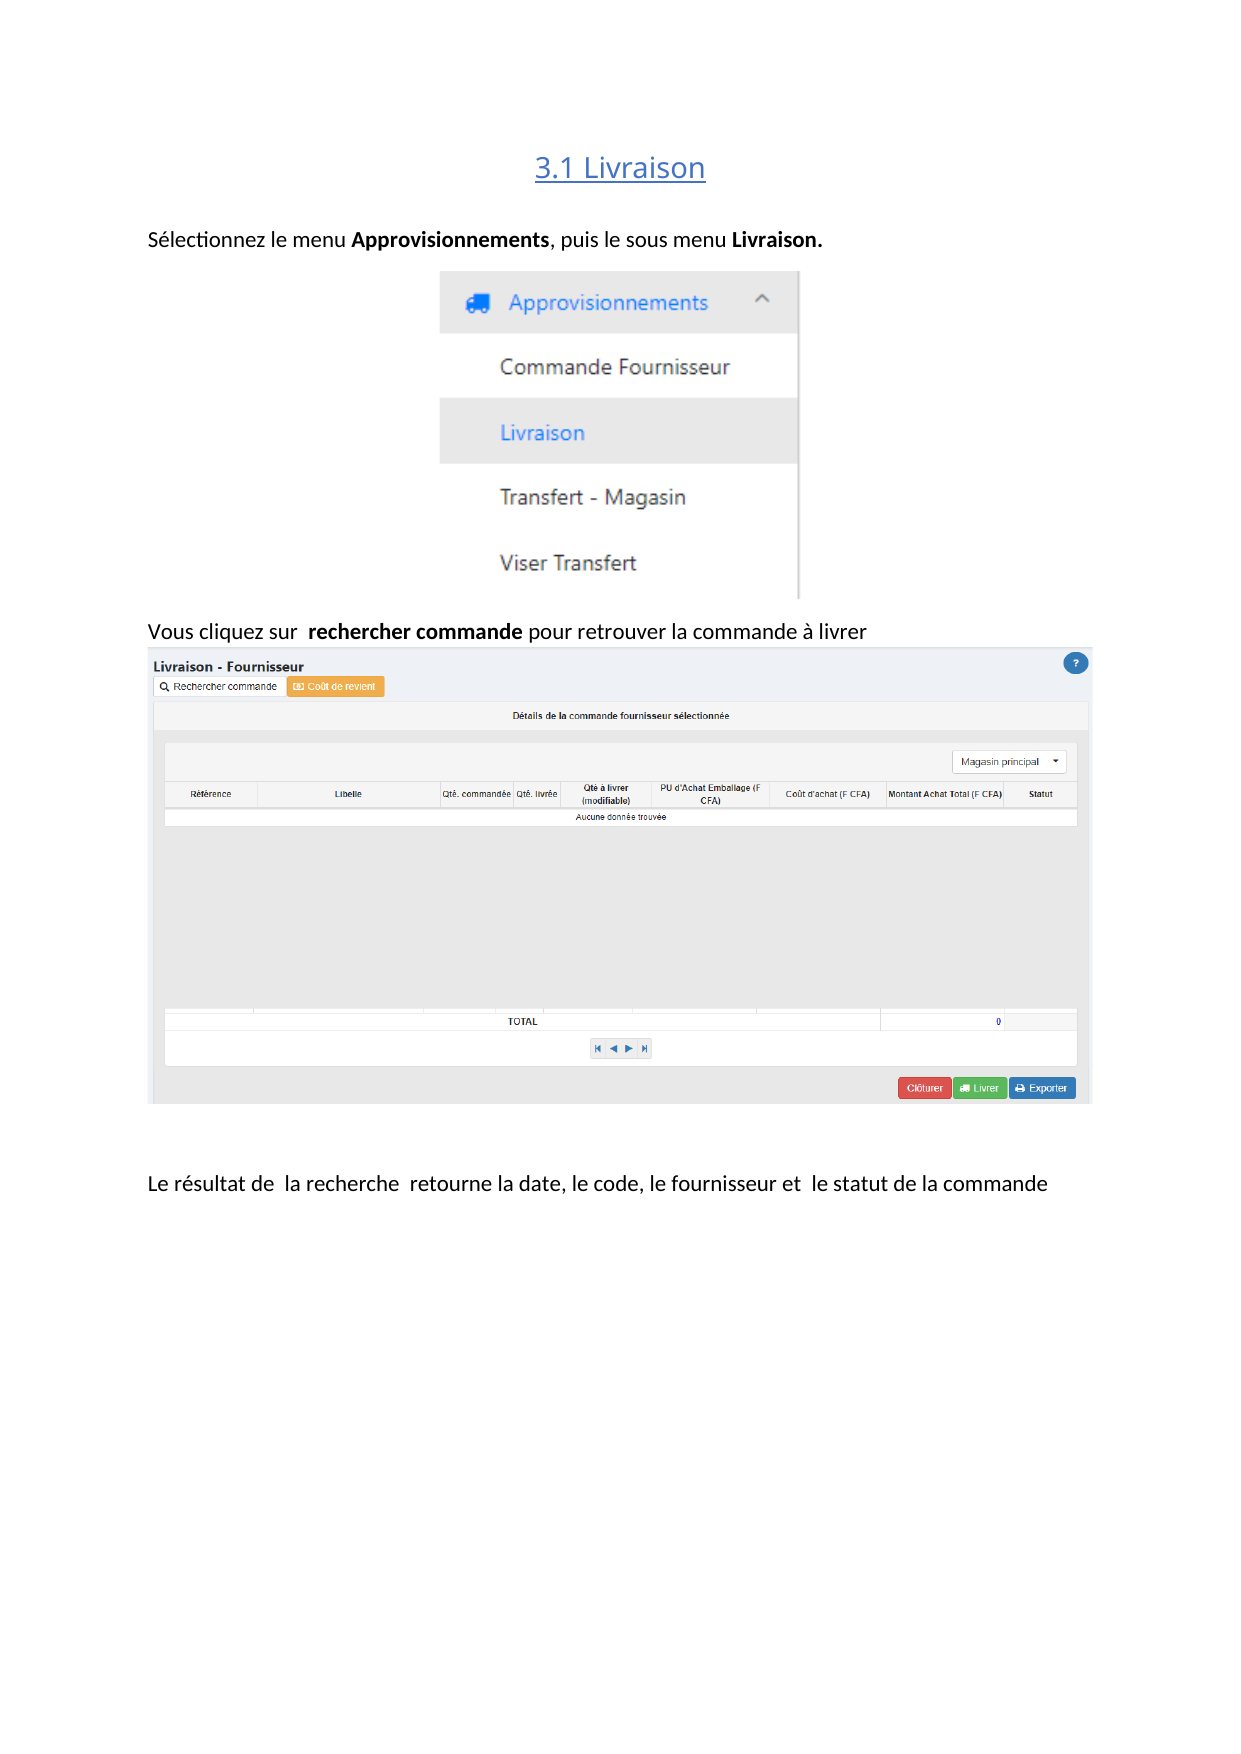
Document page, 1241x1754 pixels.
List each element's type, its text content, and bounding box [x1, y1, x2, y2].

picture [439, 271, 801, 599]
picture [147, 647, 1093, 1104]
text Le résultat de la recherche retourne la date, le code, le fournisseur et le statut de la commande [148, 1169, 1093, 1197]
text Vous cliquez sur rechercher commande pour retrouver la commande à livrer [148, 617, 1093, 647]
subtitle 3.1 Livraison [148, 148, 1093, 187]
text Sélectionnez le menu Approvisionnements, puis le sous menu Livraison. [148, 225, 1093, 253]
